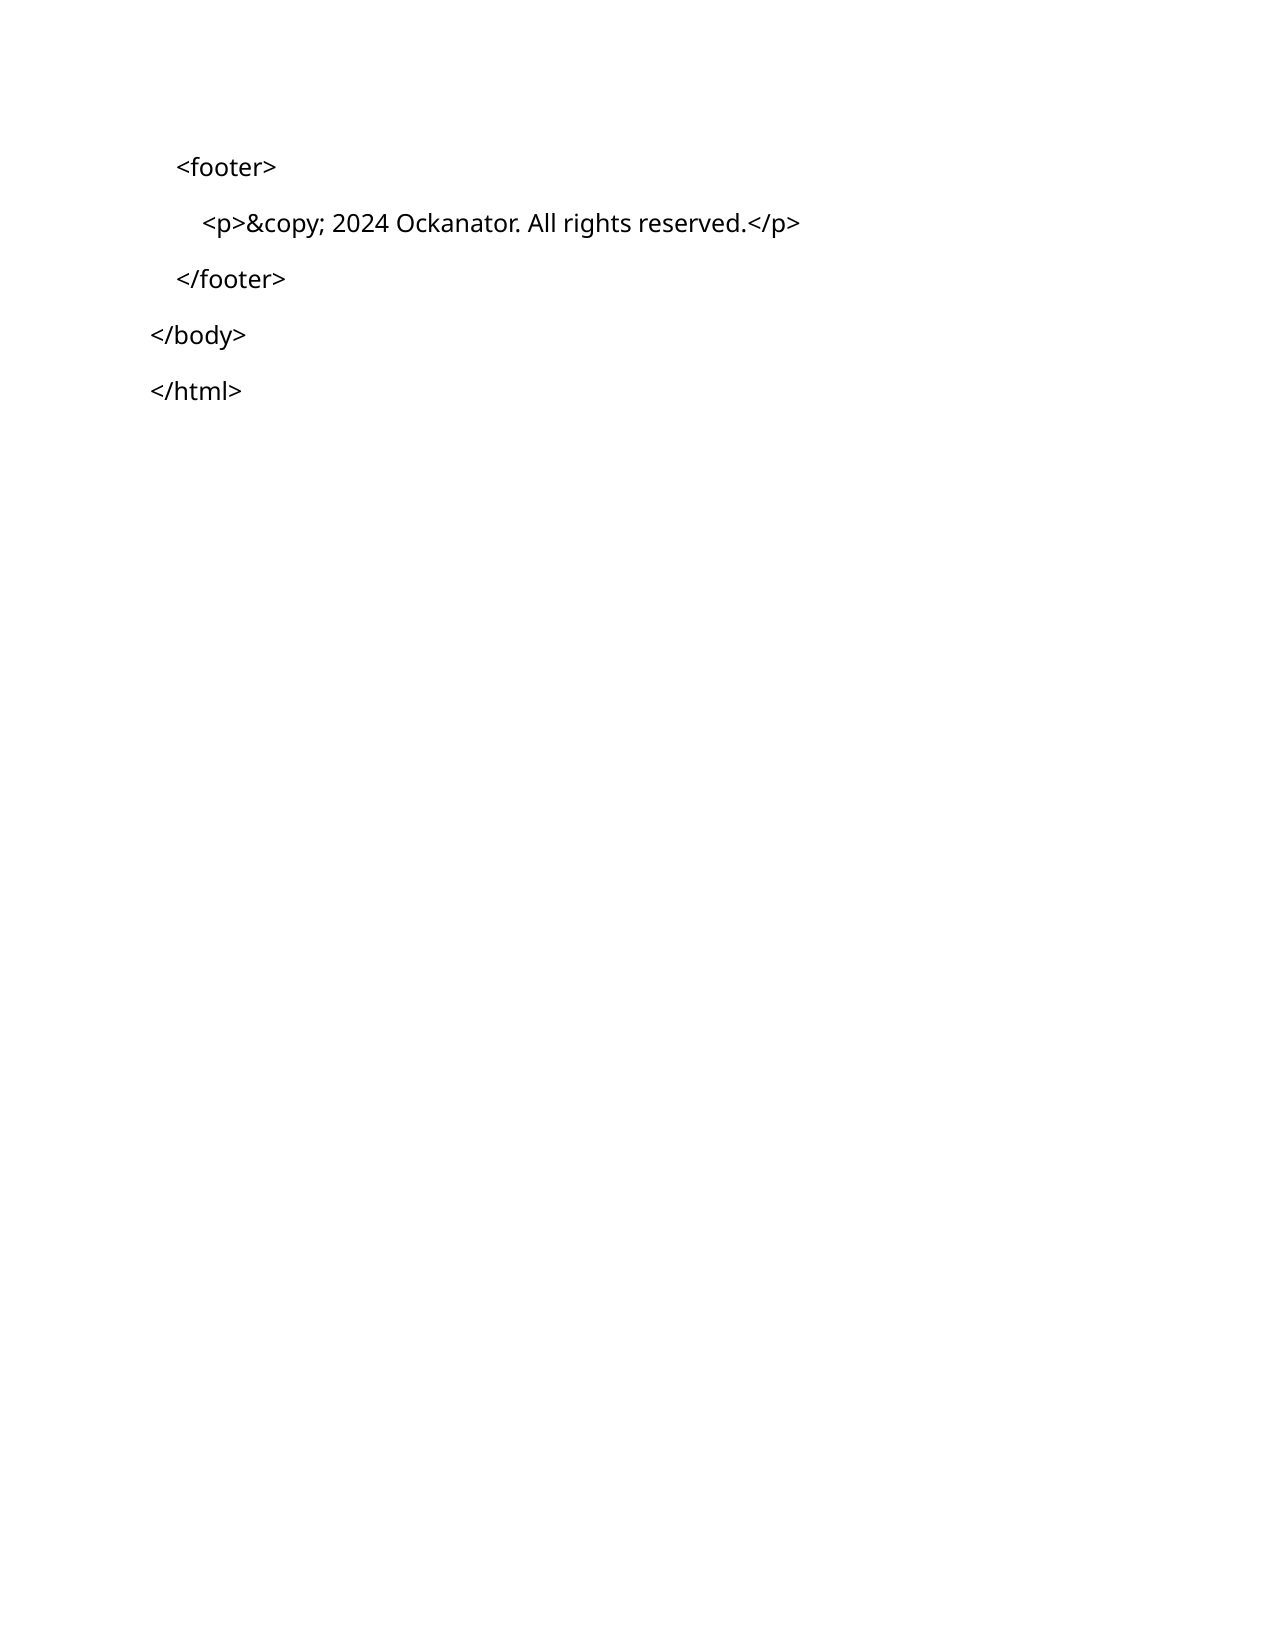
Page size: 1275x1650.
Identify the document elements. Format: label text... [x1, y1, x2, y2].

text </body> [150, 317, 1125, 352]
text </footer> [150, 262, 1125, 296]
text </html> [150, 373, 1125, 407]
text <p>&copy; 2024 Ockanator. All rights reserved.</p> [150, 206, 1125, 240]
text <footer> [150, 150, 1125, 184]
